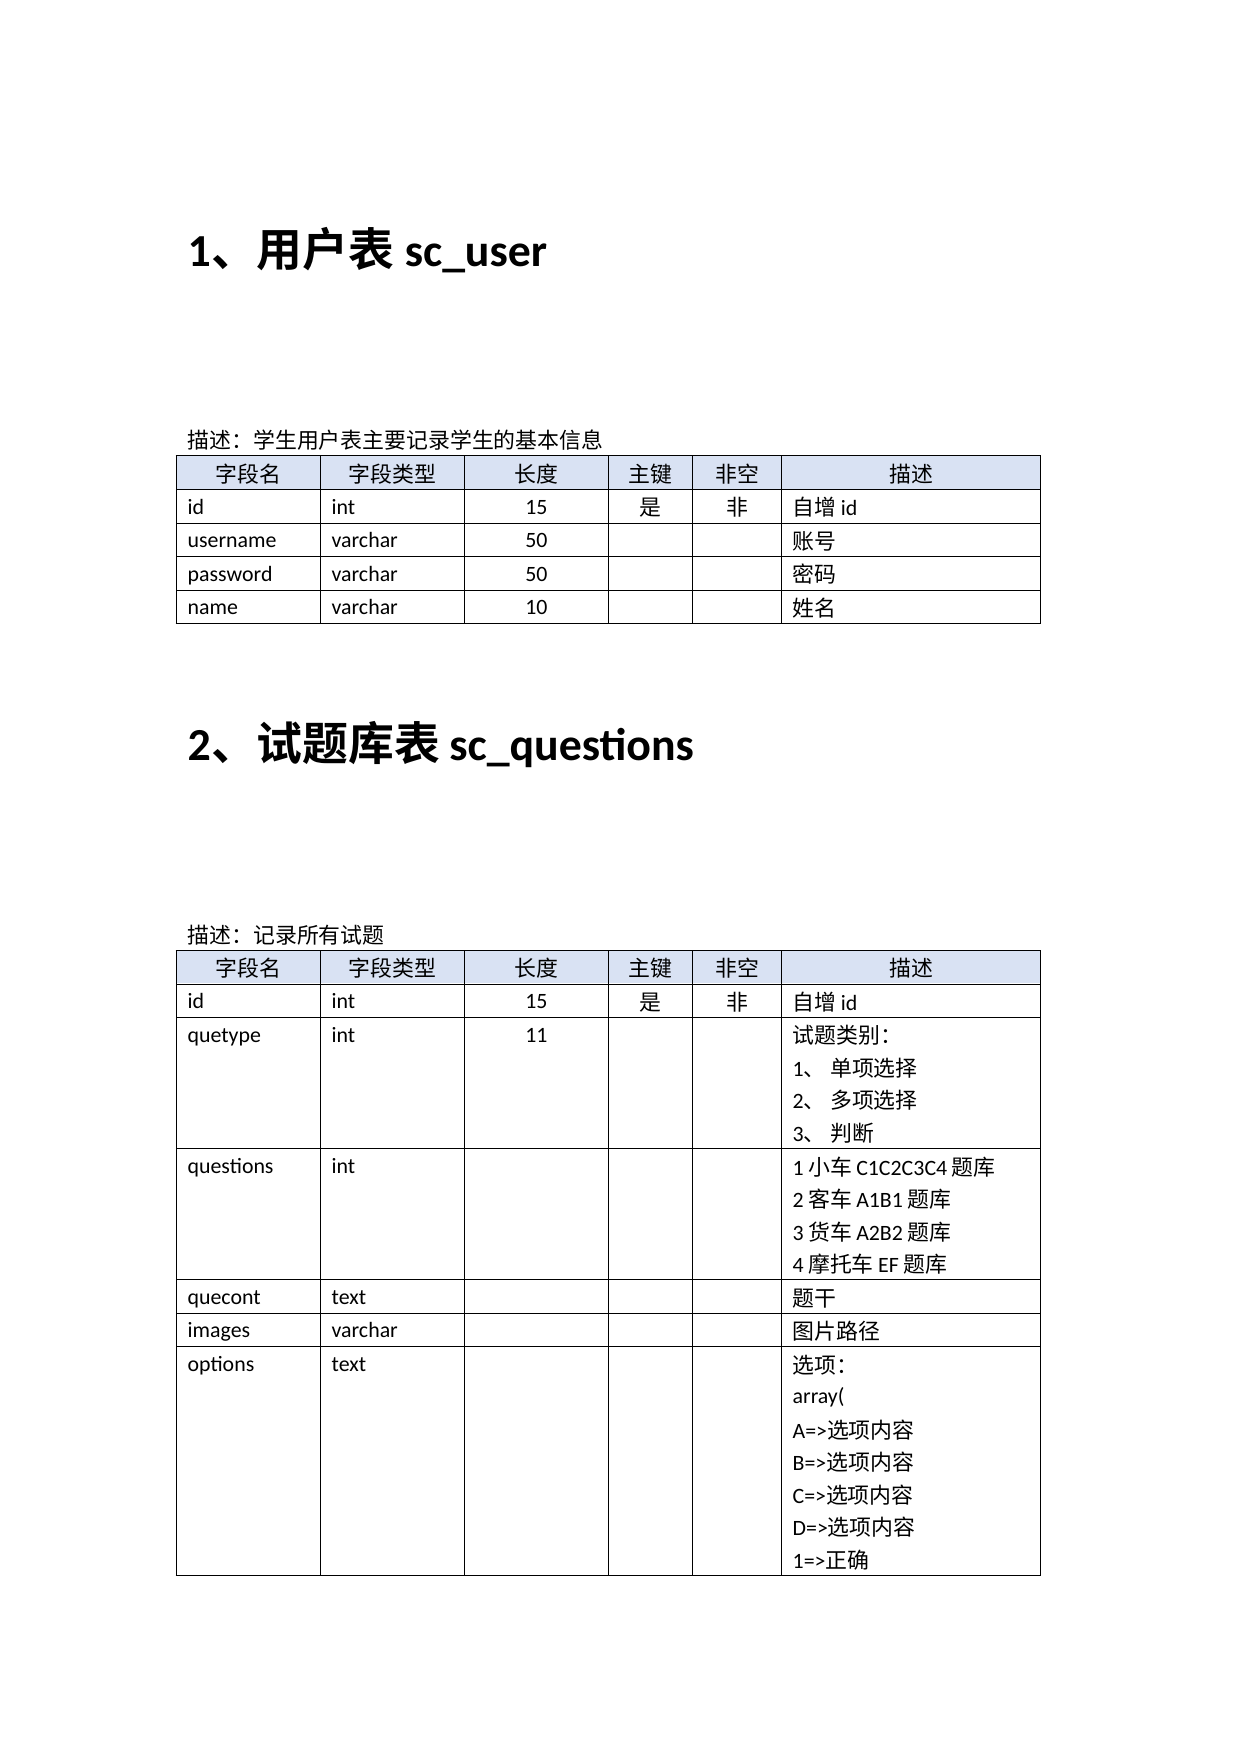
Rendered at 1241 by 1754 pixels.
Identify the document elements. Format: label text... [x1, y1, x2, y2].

table_cell [693, 557, 781, 589]
table_cell [465, 1280, 608, 1313]
table_cell 题干 [782, 1280, 1040, 1313]
table_cell [609, 1280, 692, 1313]
table_cell 10 [465, 591, 608, 623]
table_header 字段类型 [321, 951, 464, 983]
table_cell [465, 1314, 608, 1346]
table_cell [693, 1018, 781, 1148]
table_cell 50 [465, 524, 608, 556]
table_cell [693, 524, 781, 556]
table_cell [693, 1149, 781, 1279]
table_header 长度 [465, 951, 608, 983]
table_cell [609, 557, 692, 589]
table_header 主键 [609, 951, 692, 983]
table_cell id [177, 490, 320, 522]
table_cell [465, 1347, 608, 1575]
table_header 描述 [782, 951, 1040, 983]
table_cell [693, 591, 781, 623]
table_cell 15 [465, 490, 608, 522]
table_cell password [177, 557, 320, 589]
table_cell [609, 1149, 692, 1279]
table_cell int [321, 1149, 464, 1279]
table_cell username [177, 524, 320, 556]
table_cell [609, 1018, 692, 1148]
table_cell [782, 1347, 1040, 1575]
table_cell [693, 1280, 781, 1313]
table_cell id [177, 985, 320, 1017]
table_header 描述 [782, 456, 1040, 489]
table_cell varchar [321, 557, 464, 589]
table_cell 自增id [782, 490, 1040, 522]
table_cell 是 [609, 985, 692, 1017]
text 描述：记录所有试题 [187, 917, 1053, 950]
table_cell 试题类别： 单项选择 多项选择 判断 [782, 1018, 1040, 1148]
table_header 字段名 [177, 456, 320, 489]
table_cell [465, 1149, 608, 1279]
table_cell 是 [609, 490, 692, 522]
table_cell 账号 [782, 524, 1040, 556]
table_cell int [321, 1018, 464, 1148]
table_cell 自增id [782, 985, 1040, 1017]
table_cell [609, 1314, 692, 1346]
text 描述：学生用户表主要记录学生的基本信息 [187, 423, 1053, 455]
table_cell 非 [693, 490, 781, 522]
table_cell name [177, 591, 320, 623]
table_cell [609, 591, 692, 623]
table_header 主键 [609, 456, 692, 489]
table_cell 11 [465, 1018, 608, 1148]
table_cell questions [177, 1149, 320, 1279]
table_cell [693, 1314, 781, 1346]
table_cell [693, 1347, 781, 1575]
table_cell varchar [321, 1314, 464, 1346]
table_header 字段名 [177, 951, 320, 983]
table_cell 非 [693, 985, 781, 1017]
table_cell quetype [177, 1018, 320, 1148]
table_cell [609, 524, 692, 556]
table_cell varchar [321, 524, 464, 556]
subtitle 2、试题库表sc_questions [187, 692, 1053, 789]
table_header 字段类型 [321, 456, 464, 489]
table_cell 姓名 [782, 591, 1040, 623]
table_cell 密码 [782, 557, 1040, 589]
table_cell text [321, 1347, 464, 1575]
table_cell varchar [321, 591, 464, 623]
table_cell int [321, 985, 464, 1017]
table_cell quecont [177, 1280, 320, 1313]
table_header 非空 [693, 951, 781, 983]
table_cell options [177, 1347, 320, 1575]
table_header 长度 [465, 456, 608, 489]
table_cell 1小车C1C2C3C4题库 2客车A1B1题库 3货车A2B2题库 4摩托车EF题库 [782, 1149, 1040, 1279]
table_cell text [321, 1280, 464, 1313]
table_cell [609, 1347, 692, 1575]
subtitle 1、用户表 sc_user [187, 197, 1053, 295]
table_cell 图片路径 [782, 1314, 1040, 1346]
table_cell images [177, 1314, 320, 1346]
table_header 非空 [693, 456, 781, 489]
table_cell int [321, 490, 464, 522]
table_cell 15 [465, 985, 608, 1017]
table_cell 50 [465, 557, 608, 589]
